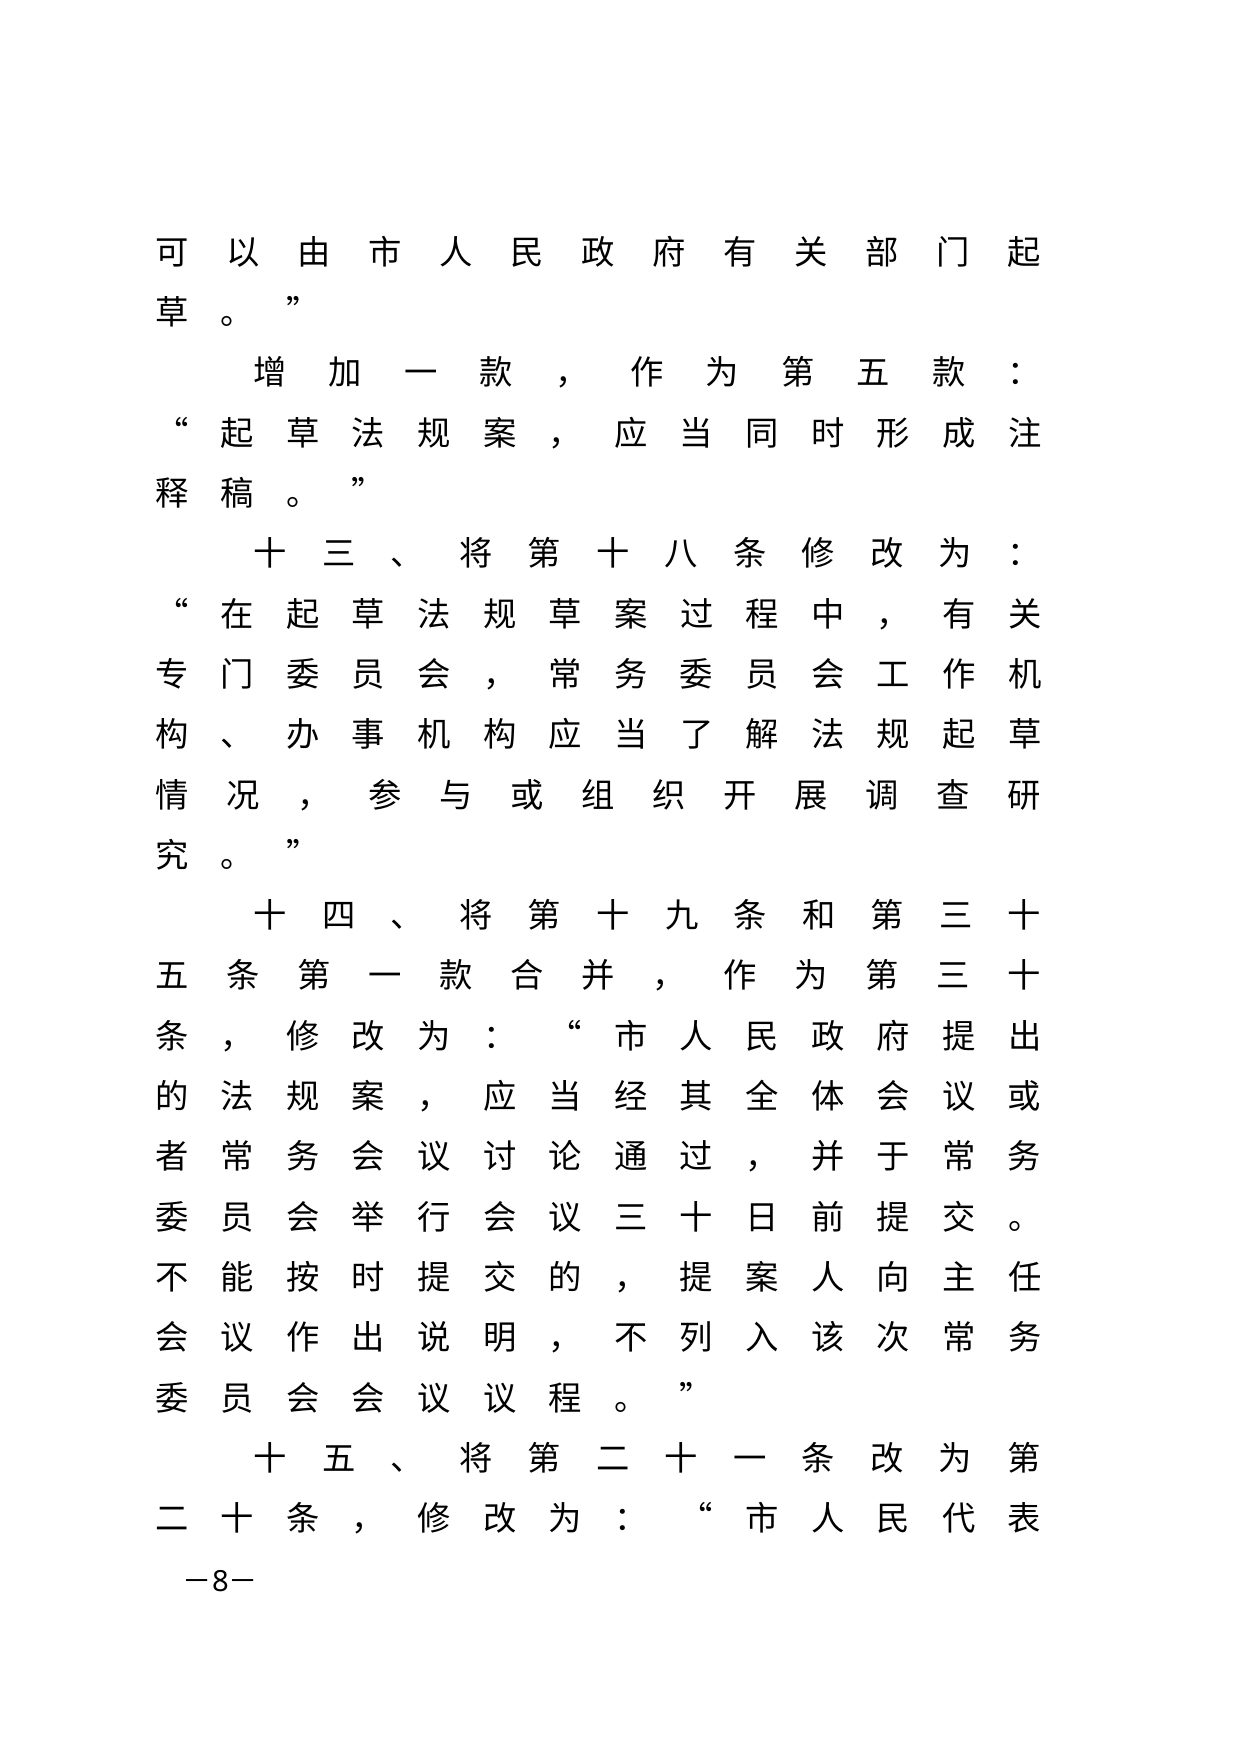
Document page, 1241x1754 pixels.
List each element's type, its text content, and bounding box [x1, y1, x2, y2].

list 十四、将第十九条和第三十五条第一款合并，作为第三十条，修改为：“市人民政府提出的法规案，应当经其全体会议或者常务会议讨论通过，并于常务委员会举行会议三十日前提交。不能按时提交的，提案人向主任会议作出说明，不列入该次常务委员会会议议程。” [155, 883, 1073, 1426]
list 十三、将第十八条修改为：“在起草法规草案过程中，有关专门委员会，常务委员会工作机构、办事机构应当了解法规起草情况，参与或组织开展调查研究。” [155, 521, 1073, 883]
list “市人民政府提出的法规案，可以由市人民政府有关部门起草。” [155, 219, 1073, 340]
list 增加一款，作为第五款：“起草法规案，应当同时形成注释稿。” [155, 340, 1073, 521]
